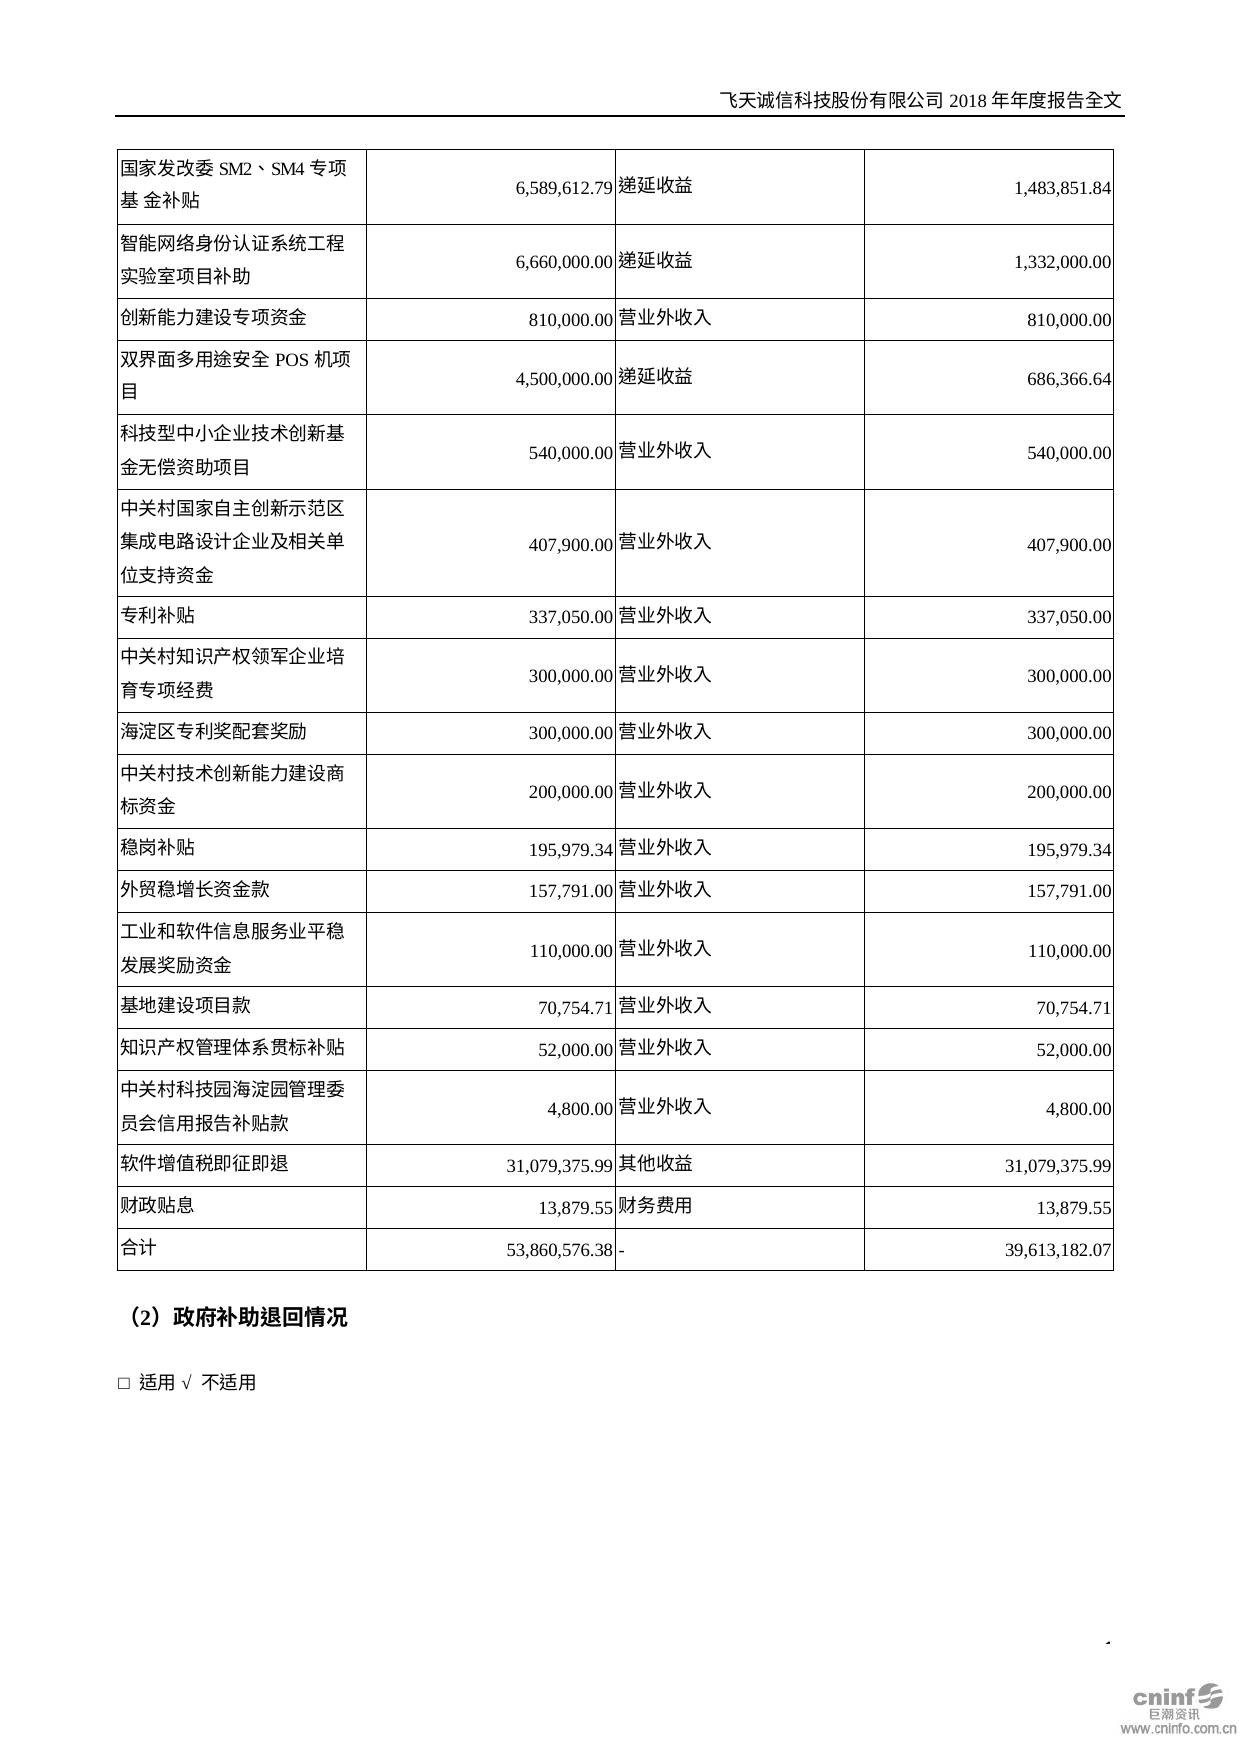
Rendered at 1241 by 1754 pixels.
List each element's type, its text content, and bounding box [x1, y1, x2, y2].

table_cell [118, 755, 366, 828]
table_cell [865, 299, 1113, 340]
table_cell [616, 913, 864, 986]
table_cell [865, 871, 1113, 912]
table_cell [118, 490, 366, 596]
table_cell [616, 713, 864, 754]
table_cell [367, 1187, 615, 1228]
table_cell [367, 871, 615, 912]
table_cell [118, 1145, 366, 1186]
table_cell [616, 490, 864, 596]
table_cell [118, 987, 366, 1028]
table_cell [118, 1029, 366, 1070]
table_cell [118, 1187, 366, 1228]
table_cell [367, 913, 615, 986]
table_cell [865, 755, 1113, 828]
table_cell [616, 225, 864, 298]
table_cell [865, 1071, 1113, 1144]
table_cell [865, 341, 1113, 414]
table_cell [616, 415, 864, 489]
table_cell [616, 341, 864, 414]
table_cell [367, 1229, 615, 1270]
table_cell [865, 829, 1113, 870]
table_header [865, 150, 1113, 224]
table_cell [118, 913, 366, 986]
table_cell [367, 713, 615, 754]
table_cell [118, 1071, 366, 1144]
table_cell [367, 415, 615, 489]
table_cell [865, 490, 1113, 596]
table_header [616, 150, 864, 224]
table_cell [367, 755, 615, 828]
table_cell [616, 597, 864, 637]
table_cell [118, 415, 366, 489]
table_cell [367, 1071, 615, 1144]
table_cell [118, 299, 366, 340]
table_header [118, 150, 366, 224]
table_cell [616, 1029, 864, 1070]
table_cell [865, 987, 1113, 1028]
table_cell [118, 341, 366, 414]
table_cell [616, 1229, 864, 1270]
subtitle （2）政府补助退回情况 [118, 1302, 1156, 1332]
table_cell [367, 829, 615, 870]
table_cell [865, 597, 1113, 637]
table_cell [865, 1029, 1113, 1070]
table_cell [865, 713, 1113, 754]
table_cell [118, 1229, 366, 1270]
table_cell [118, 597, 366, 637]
text □ 适用 √ 不适用 [118, 1369, 1156, 1395]
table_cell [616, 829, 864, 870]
picture [1115, 1680, 1240, 1737]
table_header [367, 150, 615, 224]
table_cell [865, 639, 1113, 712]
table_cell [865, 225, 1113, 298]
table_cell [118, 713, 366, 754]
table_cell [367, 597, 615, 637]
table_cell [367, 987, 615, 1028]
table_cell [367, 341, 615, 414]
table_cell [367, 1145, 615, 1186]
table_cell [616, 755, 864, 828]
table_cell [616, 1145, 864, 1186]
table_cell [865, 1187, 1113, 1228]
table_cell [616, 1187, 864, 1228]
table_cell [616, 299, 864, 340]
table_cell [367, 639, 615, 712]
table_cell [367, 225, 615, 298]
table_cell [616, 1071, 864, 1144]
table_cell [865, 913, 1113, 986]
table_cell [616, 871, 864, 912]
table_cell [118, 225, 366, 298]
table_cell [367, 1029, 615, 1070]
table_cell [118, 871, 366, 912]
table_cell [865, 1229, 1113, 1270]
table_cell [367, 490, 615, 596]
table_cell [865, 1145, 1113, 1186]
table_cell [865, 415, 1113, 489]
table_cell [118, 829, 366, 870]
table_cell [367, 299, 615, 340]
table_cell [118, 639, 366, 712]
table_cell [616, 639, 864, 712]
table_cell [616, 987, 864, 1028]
